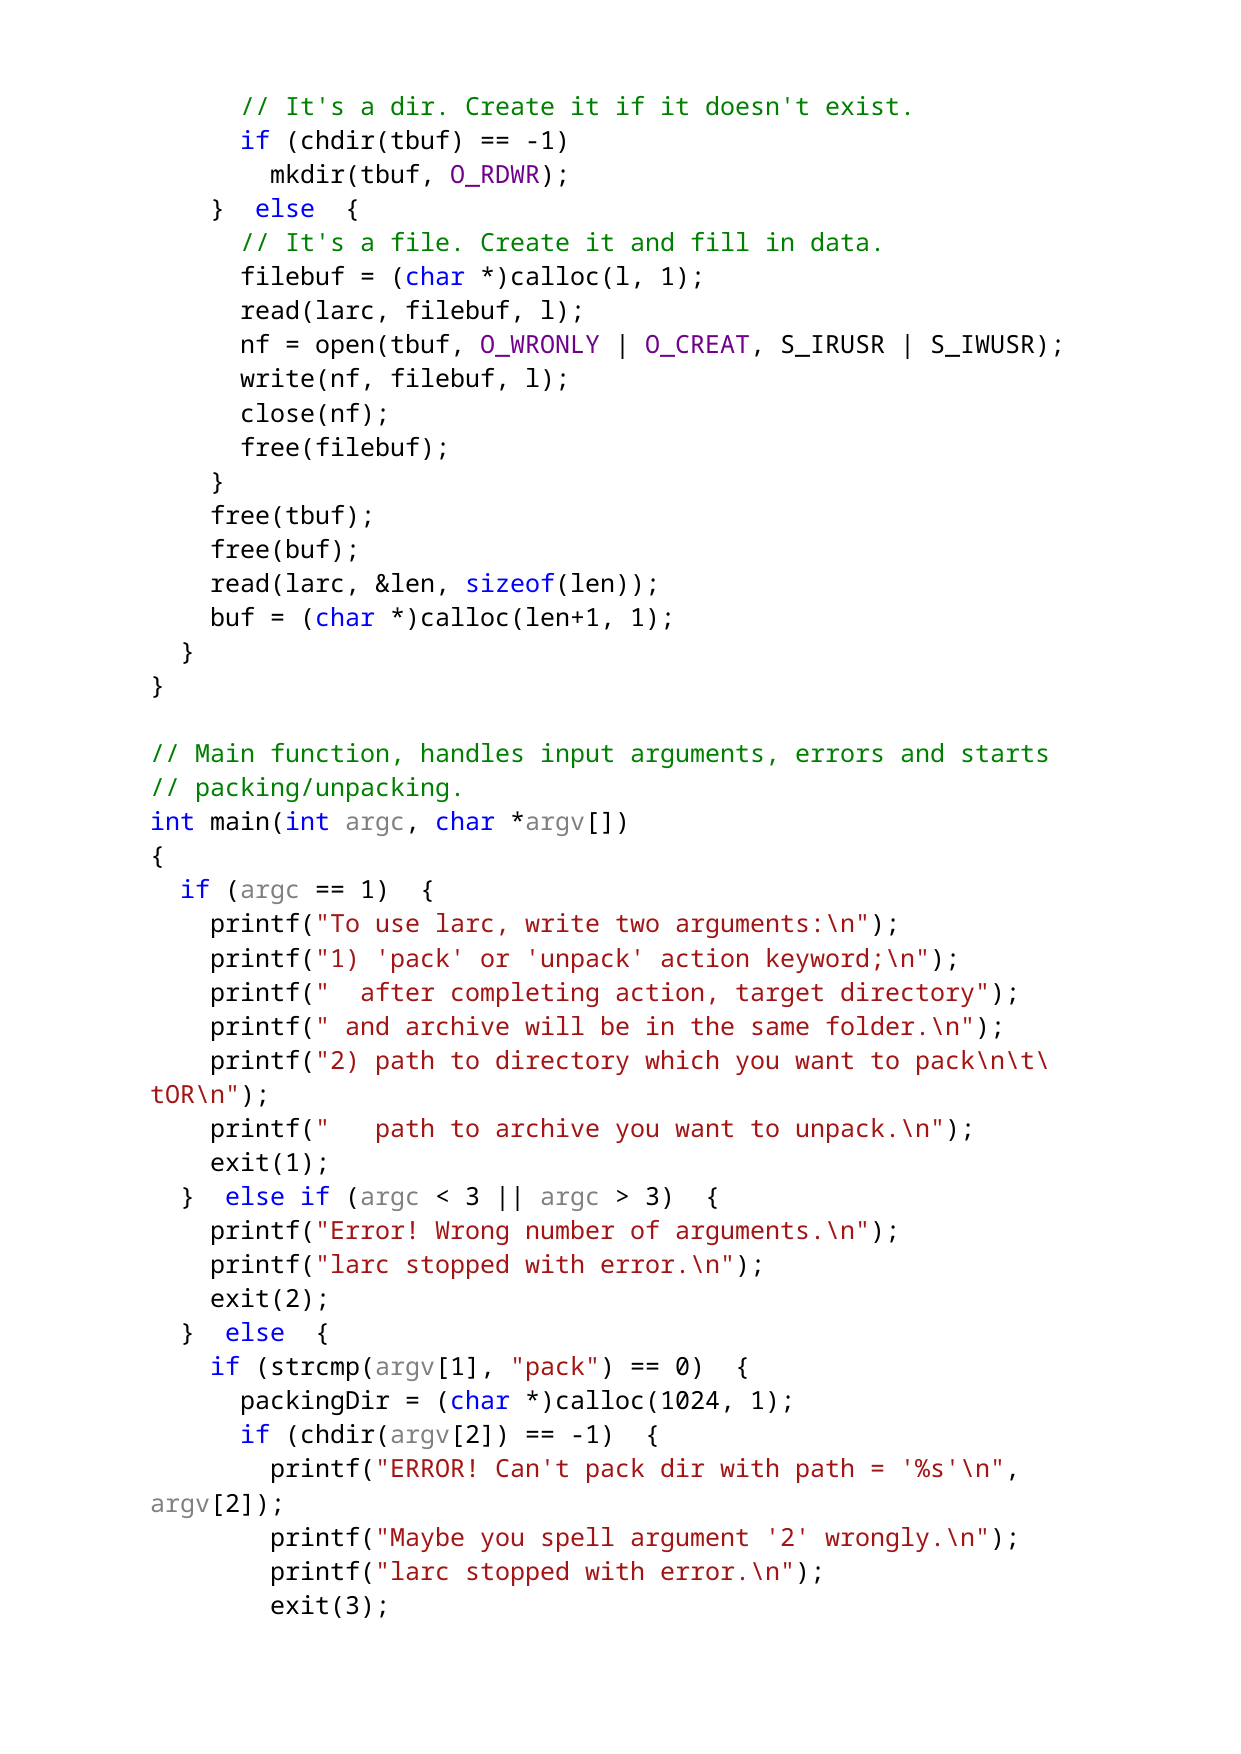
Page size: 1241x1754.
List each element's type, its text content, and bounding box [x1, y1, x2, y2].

text printf("ERROR! Can't pack dir with path = '%s'\n", argv[2]); [150, 1451, 1090, 1519]
text } else if (argc < 3 || argc > 3) { [150, 1179, 1090, 1213]
text write(nf, filebuf, l); [150, 361, 1090, 395]
text filebuf = (char *)calloc(l, 1); [150, 259, 1090, 293]
text exit(2); [150, 1281, 1090, 1315]
text int main(int argc, char *argv[]) [150, 804, 1090, 838]
text printf("Maybe you spell argument '2' wrongly.\n"); [150, 1519, 1090, 1553]
text free(buf); [150, 531, 1090, 566]
text printf("1) 'pack' or 'unpack' action keyword;\n"); [150, 940, 1090, 974]
text read(larc, &len, sizeof(len)); [150, 566, 1090, 599]
text printf("larc stopped with error.\n"); [150, 1247, 1090, 1281]
text if (chdir(argv[2]) == -1) { [150, 1417, 1090, 1451]
text // It's a dir. Create it if it doesn't exist. [150, 89, 1090, 123]
text printf("Error! Wrong number of arguments.\n"); [150, 1213, 1090, 1247]
text if (argc == 1) { [150, 872, 1090, 906]
text printf(" path to archive you want to unpack.\n"); [150, 1111, 1090, 1144]
text exit(3); [150, 1587, 1090, 1621]
text printf("To use larc, write two arguments:\n"); [150, 906, 1090, 940]
text printf(" after completing action, target directory"); [150, 974, 1090, 1008]
text // It's a file. Create it and fill in data. [150, 225, 1090, 259]
text printf("2) path to directory which you want to pack\n\t\tOR\n"); [150, 1042, 1090, 1111]
text nf = open(tbuf, O_WRONLY | O_CREAT, S_IRUSR | S_IWUSR); [150, 327, 1090, 361]
text free(tbuf); [150, 497, 1090, 531]
text close(nf); [150, 395, 1090, 429]
text read(larc, filebuf, l); [150, 293, 1090, 327]
text free(filebuf); [150, 429, 1090, 463]
text { [150, 838, 1090, 872]
text } else { [150, 191, 1090, 225]
text printf(" and archive will be in the same folder.\n"); [150, 1008, 1090, 1042]
text buf = (char *)calloc(len+1, 1); [150, 599, 1090, 634]
text exit(1); [150, 1144, 1090, 1179]
text if (strcmp(argv[1], "pack") == 0) { [150, 1349, 1090, 1383]
text } else { [150, 1315, 1090, 1349]
text } [150, 668, 1090, 702]
text mkdir(tbuf, O_RDWR); [150, 157, 1090, 191]
text // packing/unpacking. [150, 770, 1198, 804]
text } [150, 463, 1090, 497]
text printf("larc stopped with error.\n"); [150, 1553, 1090, 1587]
text packingDir = (char *)calloc(1024, 1); [150, 1383, 1090, 1417]
text } [150, 634, 1090, 668]
text // Main function, handles input arguments, errors and starts [150, 736, 1198, 770]
text if (chdir(tbuf) == -1) [150, 123, 1090, 157]
